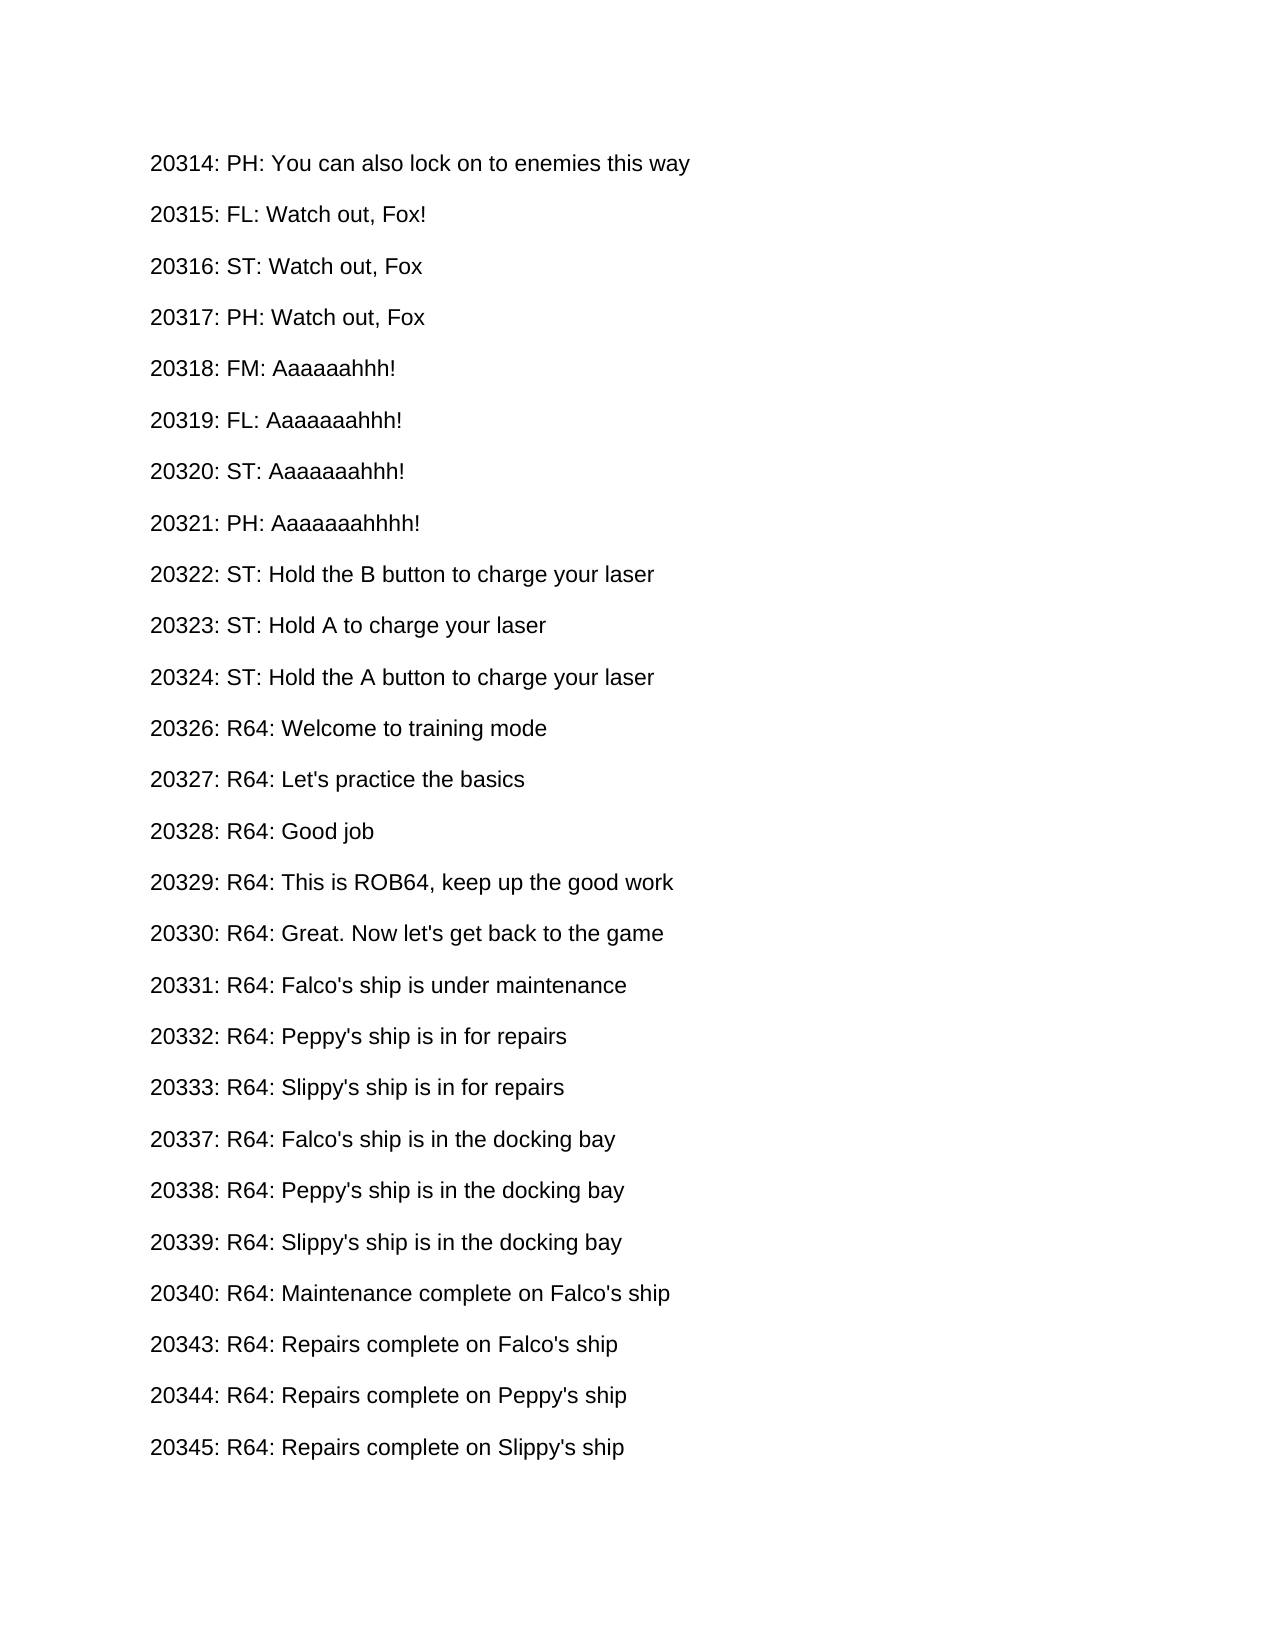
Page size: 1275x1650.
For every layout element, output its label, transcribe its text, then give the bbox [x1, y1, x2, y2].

text 20333: R64: Slippy's ship is in for repairs [150, 1074, 1125, 1101]
text 20324: ST: Hold the A button to charge your laser [150, 663, 1125, 690]
text 20327: R64: Let's practice the basics [150, 766, 1125, 793]
text 20337: R64: Falco's ship is in the docking bay [150, 1126, 1125, 1152]
text 20343: R64: Repairs complete on Falco's ship [150, 1331, 1125, 1357]
text 20315: FL: Watch out, Fox! [150, 201, 1125, 228]
text 20344: R64: Repairs complete on Peppy's ship [150, 1382, 1125, 1409]
text 20330: R64: Great. Now let's get back to the game [150, 920, 1125, 947]
text 20345: R64: Repairs complete on Slippy's ship [150, 1434, 1125, 1460]
text 20319: FL: Aaaaaaahhh! [150, 407, 1125, 433]
text 20316: ST: Watch out, Fox [150, 253, 1125, 279]
text 20328: R64: Good job [150, 818, 1125, 844]
text 20340: R64: Maintenance complete on Falco's ship [150, 1280, 1125, 1306]
text 20314: PH: You can also lock on to enemies this way [150, 150, 1125, 176]
text 20339: R64: Slippy's ship is in the docking bay [150, 1228, 1125, 1255]
text 20329: R64: This is ROB64, keep up the good work [150, 869, 1125, 895]
text 20321: PH: Aaaaaaahhhh! [150, 509, 1125, 536]
text 20332: R64: Peppy's ship is in for repairs [150, 1023, 1125, 1049]
text 20326: R64: Welcome to training mode [150, 715, 1125, 741]
text 20322: ST: Hold the B button to charge your laser [150, 561, 1125, 587]
text 20318: FM: Aaaaaahhh! [150, 355, 1125, 382]
text 20323: ST: Hold A to charge your laser [150, 612, 1125, 638]
text 20317: PH: Watch out, Fox [150, 304, 1125, 330]
text 20331: R64: Falco's ship is under maintenance [150, 972, 1125, 998]
text 20320: ST: Aaaaaaahhh! [150, 458, 1125, 484]
text 20338: R64: Peppy's ship is in the docking bay [150, 1177, 1125, 1203]
